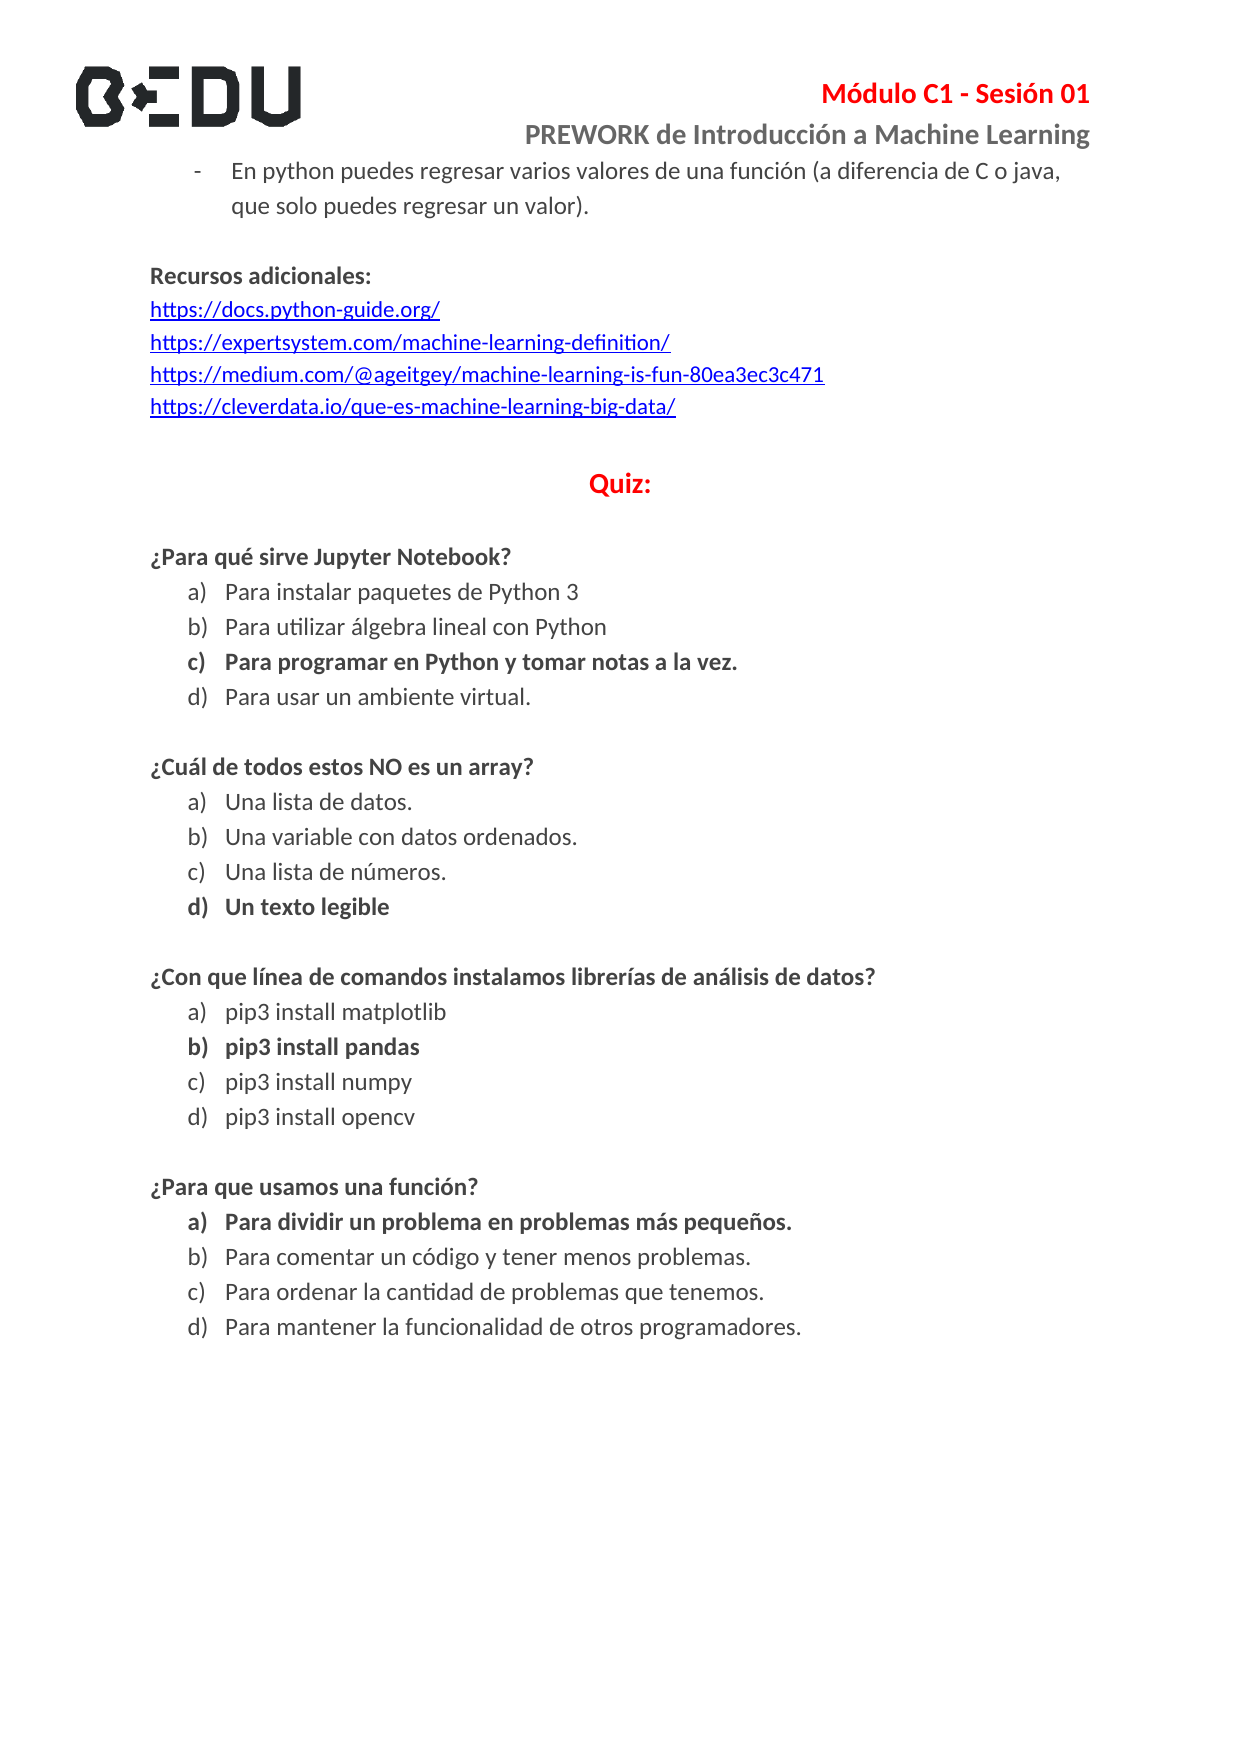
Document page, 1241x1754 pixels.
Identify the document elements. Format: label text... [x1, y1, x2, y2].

picture [73, 61, 303, 132]
list Una variable con datos ordenados. [187, 821, 1090, 852]
list Para utilizar álgebra lineal con Python [187, 611, 1090, 642]
list Para ordenar la cantidad de problemas que tenemos. [187, 1276, 1090, 1307]
list Para dividir un problema en problemas más pequeños. [187, 1206, 1090, 1237]
text ¿Para que usamos una función? [150, 1171, 1090, 1202]
text ¿Cuál de todos estos NO es un array? [150, 751, 1090, 782]
list Una lista de números. [187, 856, 1090, 887]
list Para comentar un código y tener menos problemas. [187, 1241, 1090, 1272]
list Para usar un ambiente virtual. [187, 681, 1090, 712]
text Quiz: [150, 465, 1090, 501]
text ¿Con que línea de comandos instalamos librerías de análisis de datos? [150, 961, 1090, 992]
text https://expertsystem.com/machine-learning-definition/ [150, 328, 1090, 356]
text Recursos adicionales: [150, 260, 1090, 291]
list Para mantener la funcionalidad de otros programadores. [187, 1311, 1090, 1342]
list pip3 install numpy [187, 1066, 1090, 1097]
list pip3 install matplotlib [187, 996, 1090, 1027]
list En python puedes regresar varios valores de una función (a diferencia de C o java, que solo puedes regresar un valor). [194, 155, 1090, 221]
text https://medium.com/@ageitgey/machine-learning-is-fun-80ea3ec3c471 [150, 360, 1090, 388]
text ¿Para qué sirve Jupyter Notebook? [150, 541, 1090, 572]
list Para instalar paquetes de Python 3 [187, 576, 1090, 607]
list Para programar en Python y tomar notas a la vez. [187, 646, 1090, 677]
list pip3 install opencv [187, 1101, 1090, 1132]
list pip3 install pandas [187, 1031, 1090, 1062]
text https://cleverdata.io/que-es-machine-learning-big-data/ [150, 392, 1090, 420]
list Un texto legible [187, 891, 1090, 922]
text https://docs.python-guide.org/ [150, 295, 1090, 323]
list Una lista de datos. [187, 786, 1090, 817]
